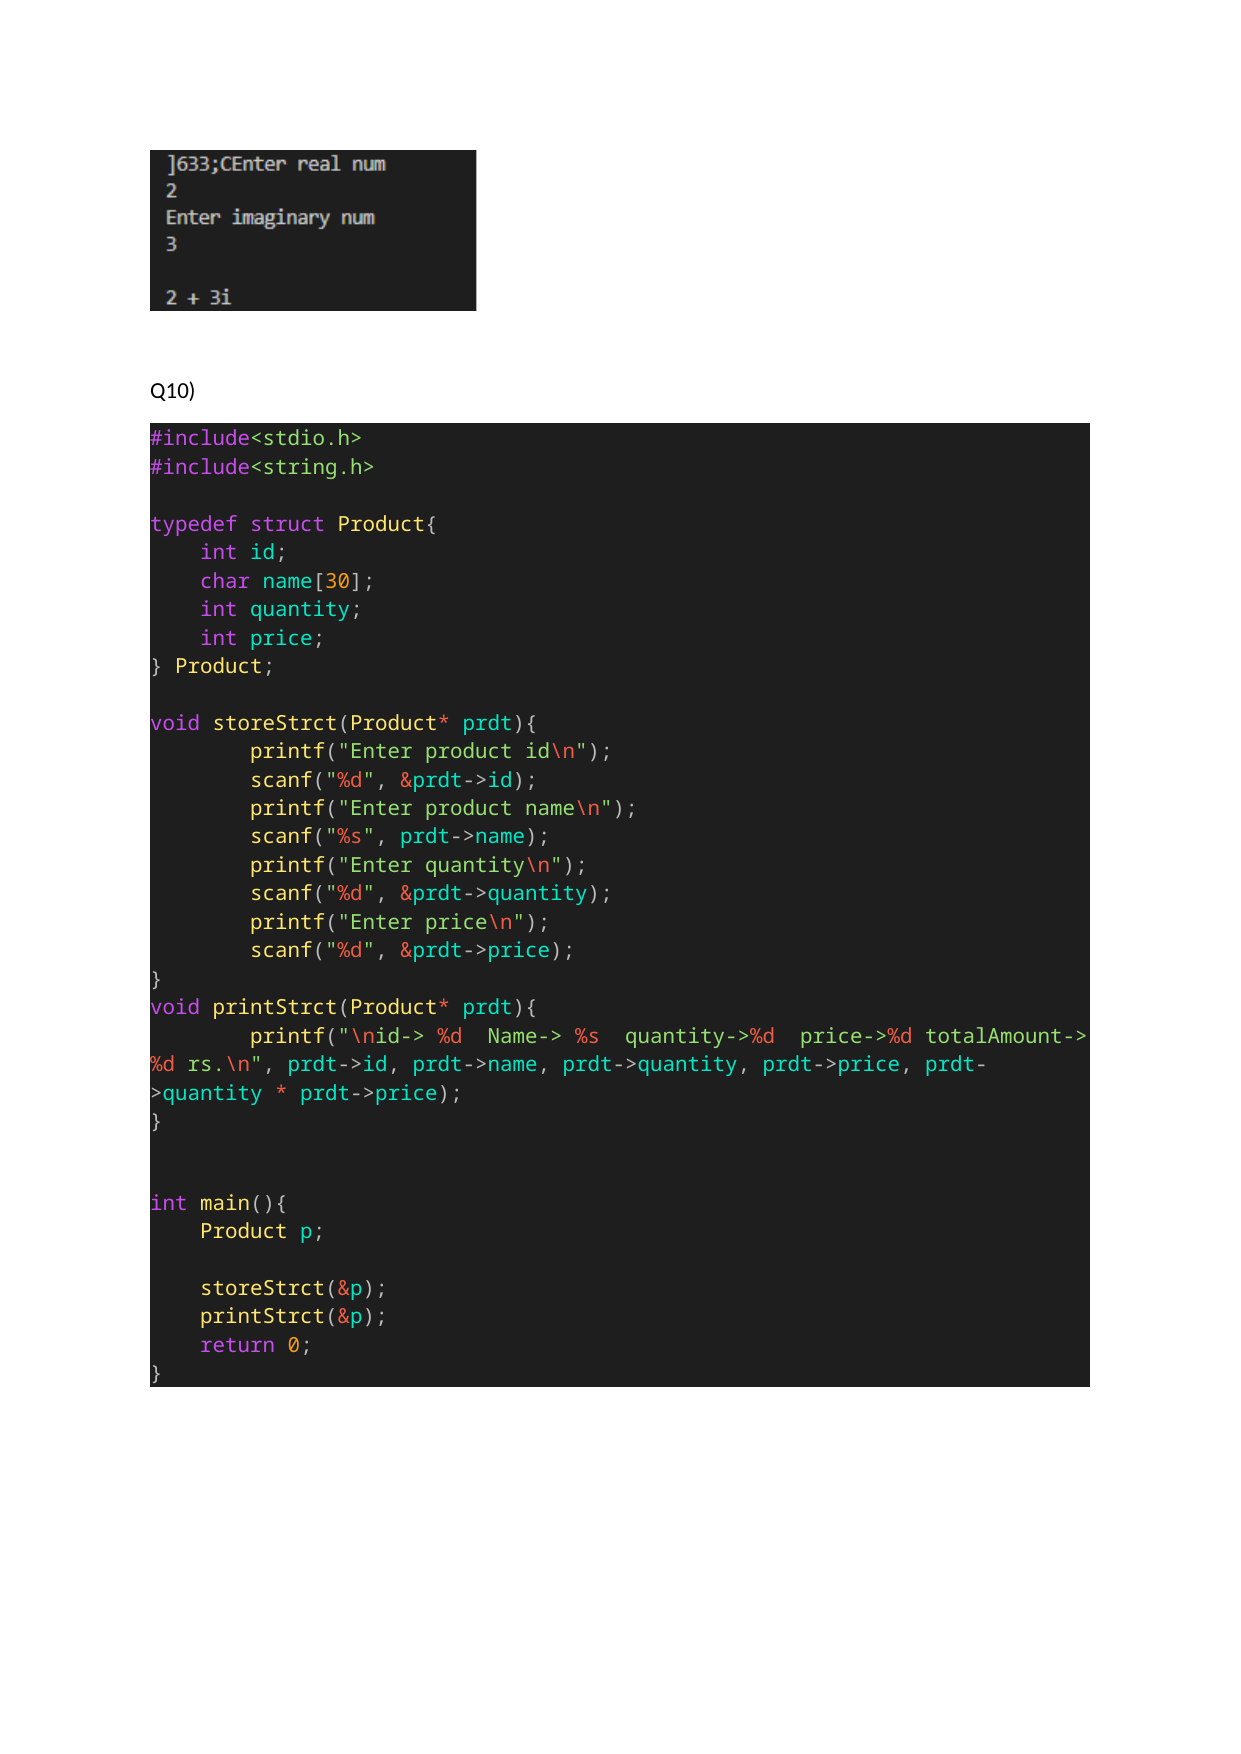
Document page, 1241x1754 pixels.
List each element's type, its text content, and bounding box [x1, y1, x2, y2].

text int quantity; [150, 594, 1090, 623]
picture [150, 150, 477, 311]
text printf("Enter product name\n"); [150, 793, 1090, 822]
text printf("Enter price\n"); [150, 907, 1090, 935]
text scanf("%d", &prdt->id); [150, 765, 1090, 793]
text } [150, 964, 1090, 992]
text printf("Enter product id\n"); [150, 736, 1090, 765]
text void storeStrct(Product* prdt){ [150, 708, 1090, 736]
text printf("Enter quantity\n"); [150, 850, 1090, 878]
text void printStrct(Product* prdt){ [150, 992, 1090, 1021]
text } [150, 1358, 1090, 1387]
text Product p; [150, 1216, 1090, 1245]
text printf("\nid-> %d Name-> %s quantity->%d price->%d totalAmount->%d rs.\n", prdt->id, prdt->name, prdt->quantity, prdt->price, prdt->quantity * prdt->price); [150, 1021, 1090, 1106]
text } Product; [150, 651, 1090, 679]
text printStrct(&p); [150, 1302, 1090, 1330]
text int main(){ [150, 1188, 1090, 1216]
text scanf("%d", &prdt->price); [150, 935, 1090, 964]
text Q10) [150, 377, 1090, 405]
text int id; [150, 537, 1090, 566]
text storeStrct(&p); [150, 1273, 1090, 1302]
text } [150, 1106, 1090, 1134]
text scanf("%s", prdt->name); [150, 822, 1090, 850]
text typedef struct Product{ [150, 509, 1090, 537]
text #include<stdio.h> [150, 423, 1090, 452]
text int price; [150, 623, 1090, 651]
text #include<string.h> [150, 452, 1090, 480]
text scanf("%d", &prdt->quantity); [150, 878, 1090, 907]
text return 0; [150, 1330, 1090, 1358]
text char name[30]; [150, 566, 1090, 594]
